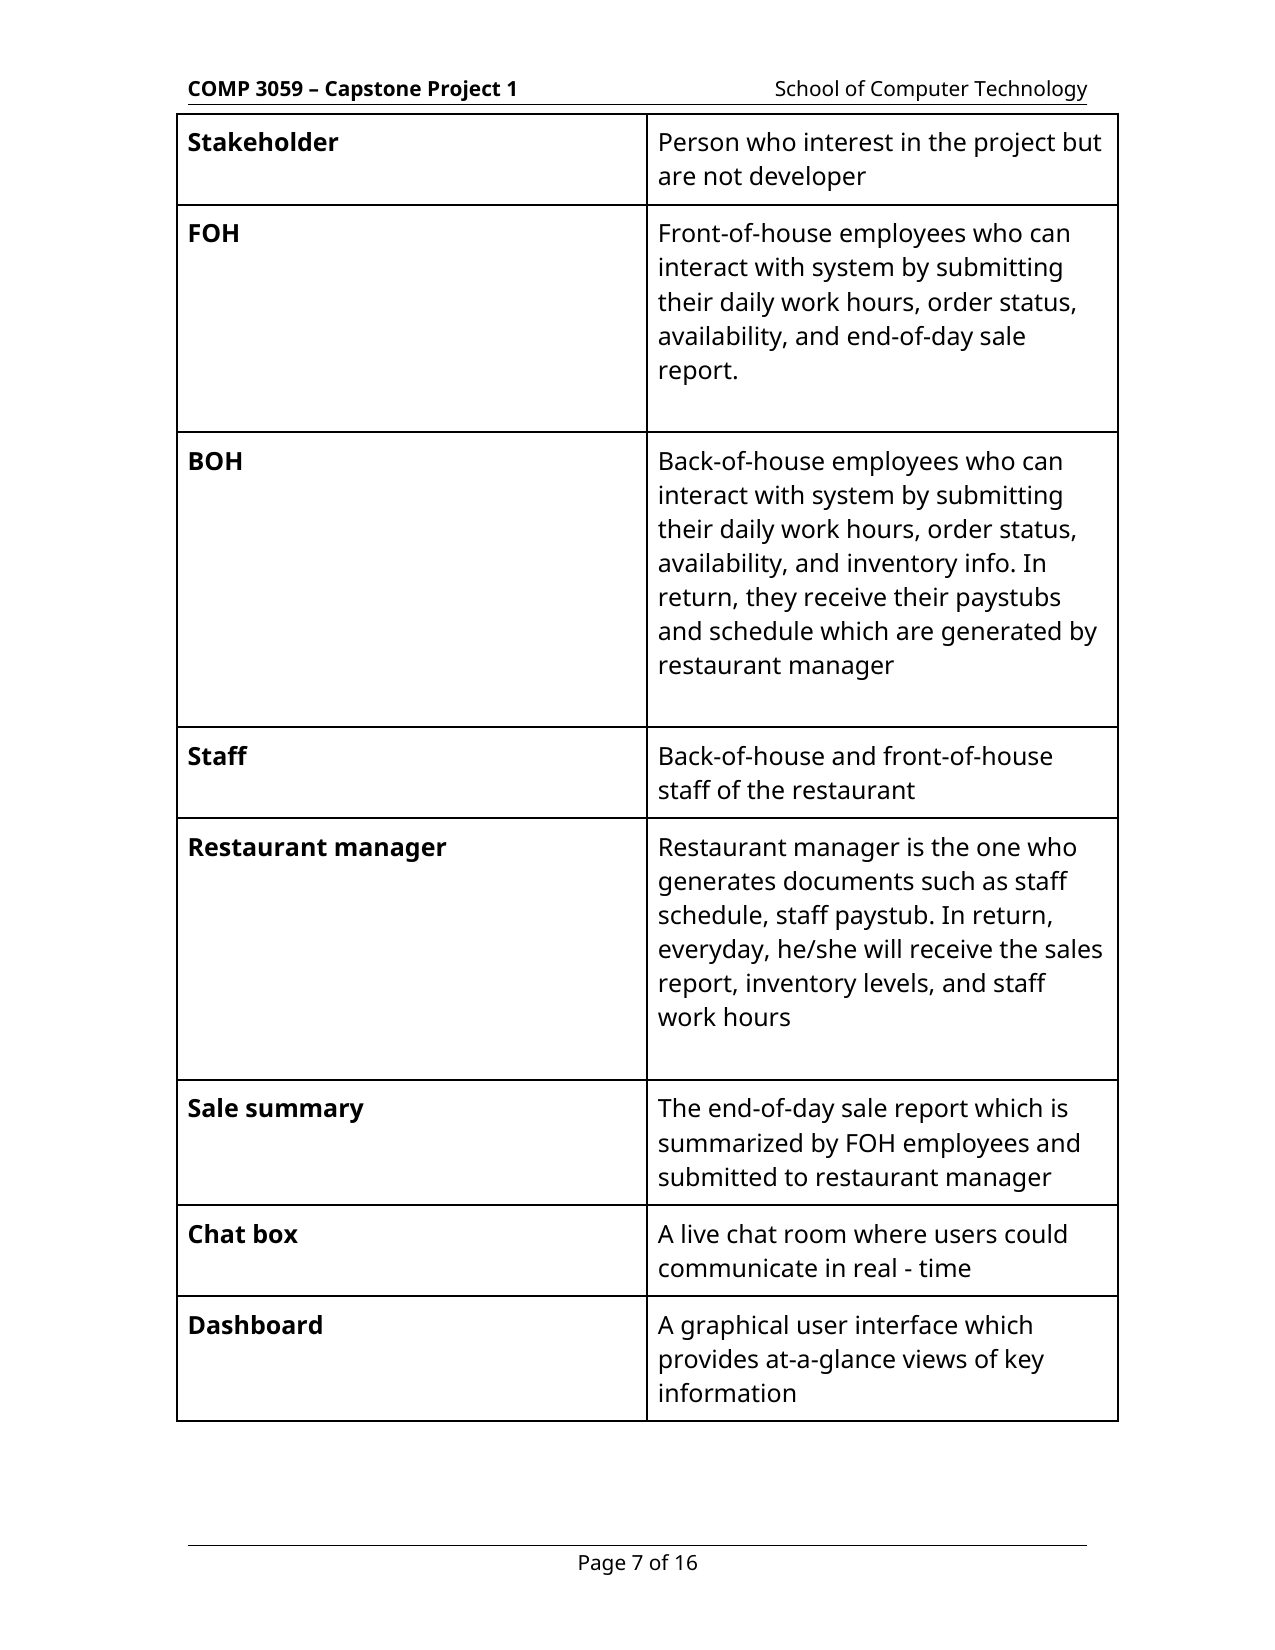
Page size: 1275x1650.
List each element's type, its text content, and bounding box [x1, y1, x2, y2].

table_cell Chat box [178, 1206, 646, 1295]
table_cell Restaurant manager is the one who generates documents such as staff schedule, staff paystub. In return, everyday, he/she will receive the sales report, inventory levels, and staff work hours [648, 819, 1117, 1079]
table_cell Front-of-house employees who can interact with system by submitting their daily work hours, order status, availability, and end-of-day sale report. [648, 206, 1117, 431]
table_cell Person who interest in the project but are not developer [648, 115, 1117, 203]
table_cell Dashboard [178, 1297, 646, 1420]
table_cell The end-of-day sale report which is summarized by FOH employees and submitted to restaurant manager [648, 1081, 1117, 1204]
table_cell Staff [178, 728, 646, 817]
table_cell Back-of-house and front-of-house staff of the restaurant [648, 728, 1117, 817]
table_cell BOH [178, 433, 646, 726]
table_cell FOH [178, 206, 646, 431]
table_cell Sale summary [178, 1081, 646, 1204]
table_cell Back-of-house employees who can interact with system by submitting their daily work hours, order status, availability, and inventory info. In return, they receive their paystubs and schedule which are generated by restaurant manager [648, 433, 1117, 726]
table_cell Restaurant manager [178, 819, 646, 1079]
table_cell A live chat room where users could communicate in real - time [648, 1206, 1117, 1295]
table_cell A graphical user interface which provides at-a-glance views of key information [648, 1297, 1117, 1420]
table_cell Stakeholder [178, 115, 646, 203]
